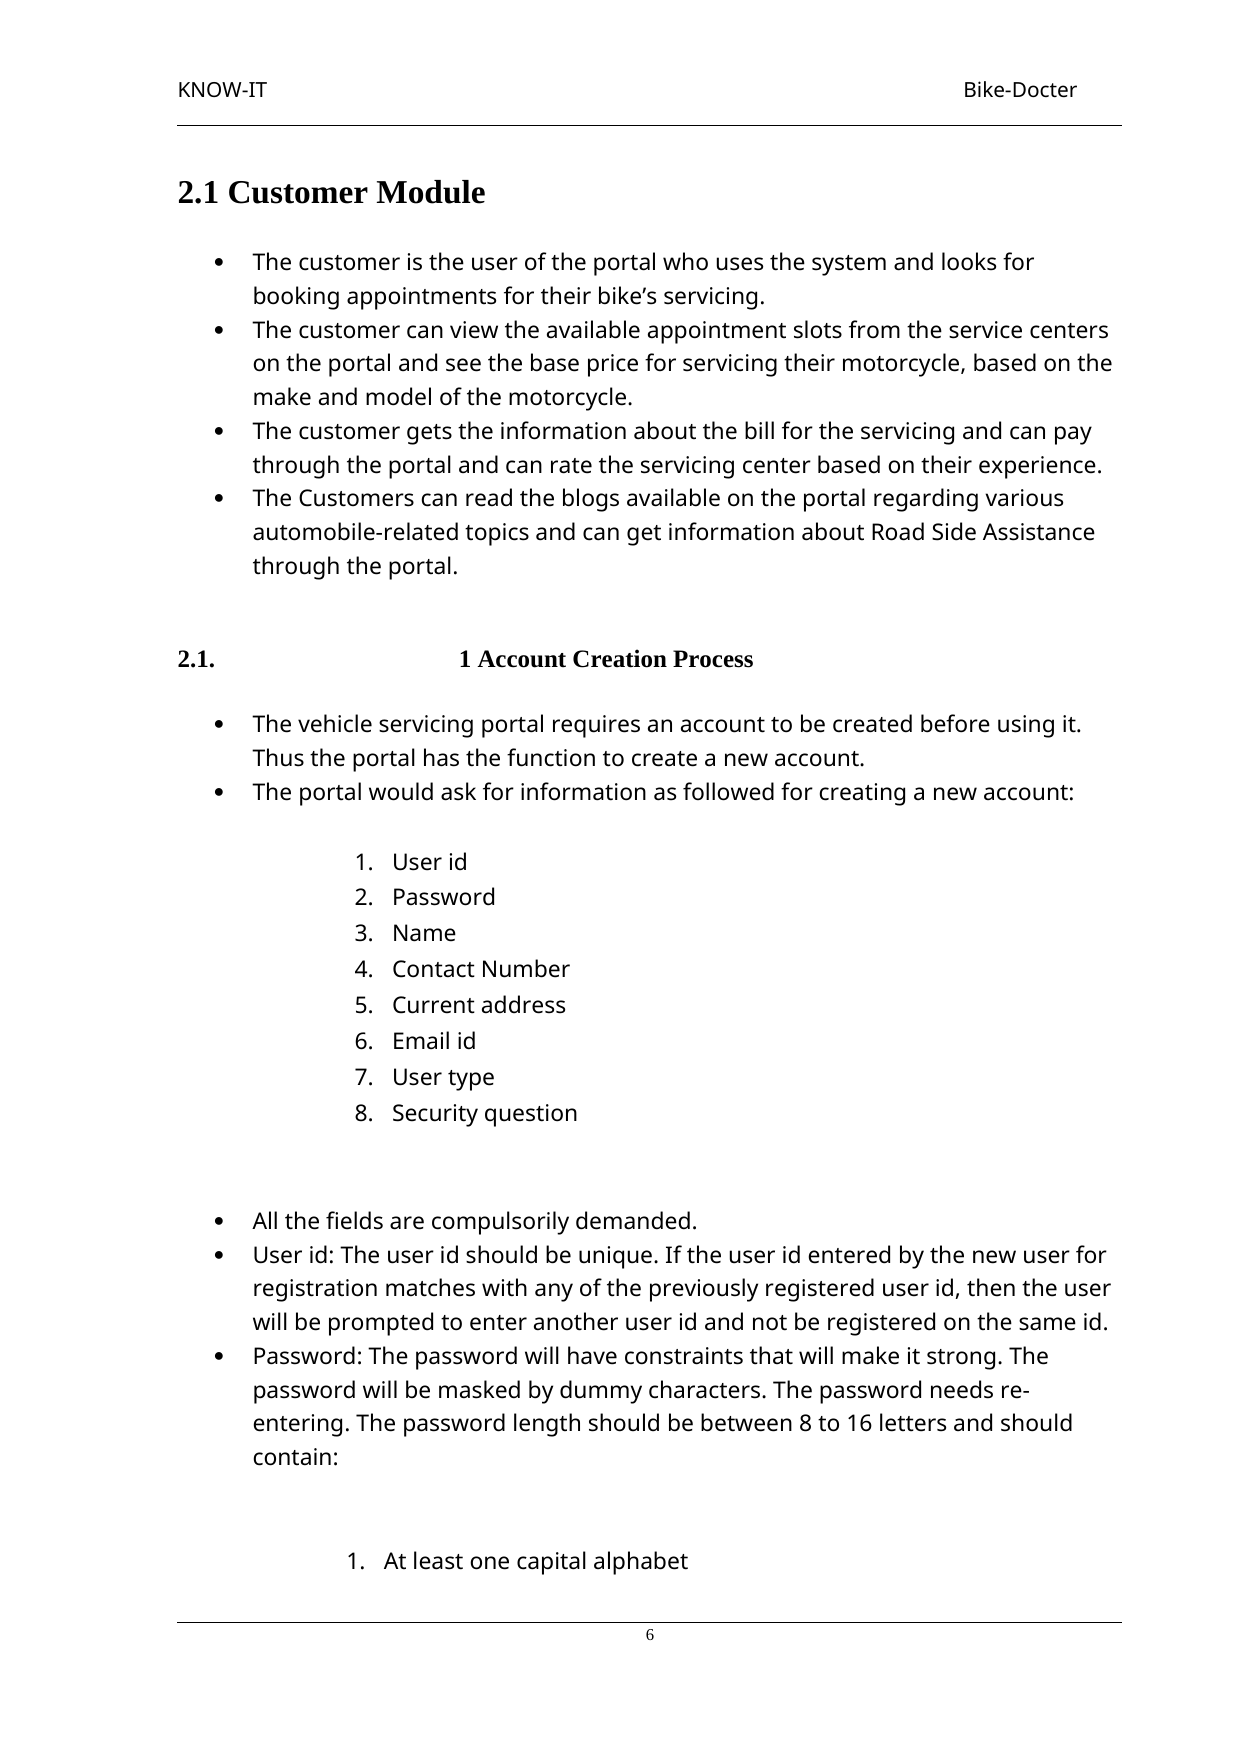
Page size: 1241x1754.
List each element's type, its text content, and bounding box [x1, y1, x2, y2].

list The Customers can read the blogs available on the portal regarding various automobile-related topics and can get information about Road Side Assistance through the portal. [215, 482, 1122, 581]
list User id: The user id should be unique. If the user id entered by the new user for registration matches with any of the previously registered user id, then the user will be prompted to enter another user id and not be registered on the same id. [215, 1238, 1122, 1337]
list Contact Number [354, 953, 1122, 984]
list Name [354, 917, 1122, 948]
list Current address [354, 989, 1122, 1020]
list The customer gets the information about the bill for the servicing and can pay through the portal and can rate the servicing center based on their experience. [215, 415, 1122, 480]
list All the fields are compulsorily demanded. [215, 1205, 1122, 1236]
list The portal would ask for information as followed for creating a new account: [215, 776, 1122, 807]
list User id [354, 845, 1122, 877]
subtitle 1 Account Creation Process [177, 644, 1032, 673]
list Security question [354, 1097, 1122, 1128]
list Password: The password will have constraints that will make it strong. The password will be masked by dummy characters. The password needs re-entering. The password length should be between 8 to 16 letters and should contain: [215, 1340, 1122, 1472]
list At least one capital alphabet [346, 1545, 1122, 1576]
list User type [354, 1061, 1122, 1092]
subtitle 2.1 Customer Module [177, 173, 1032, 211]
list The customer can view the available appointment slots from the service centers on the portal and see the base price for servicing their motorcycle, based on the make and model of the motorcycle. [215, 313, 1122, 412]
list Email id [354, 1025, 1122, 1056]
list Password [354, 881, 1122, 913]
list The vehicle servicing portal requires an account to be created before using it. Thus the portal has the function to create a new account. [215, 708, 1122, 773]
list The customer is the user of the portal who uses the system and looks for booking appointments for their bike’s servicing. [215, 246, 1122, 311]
